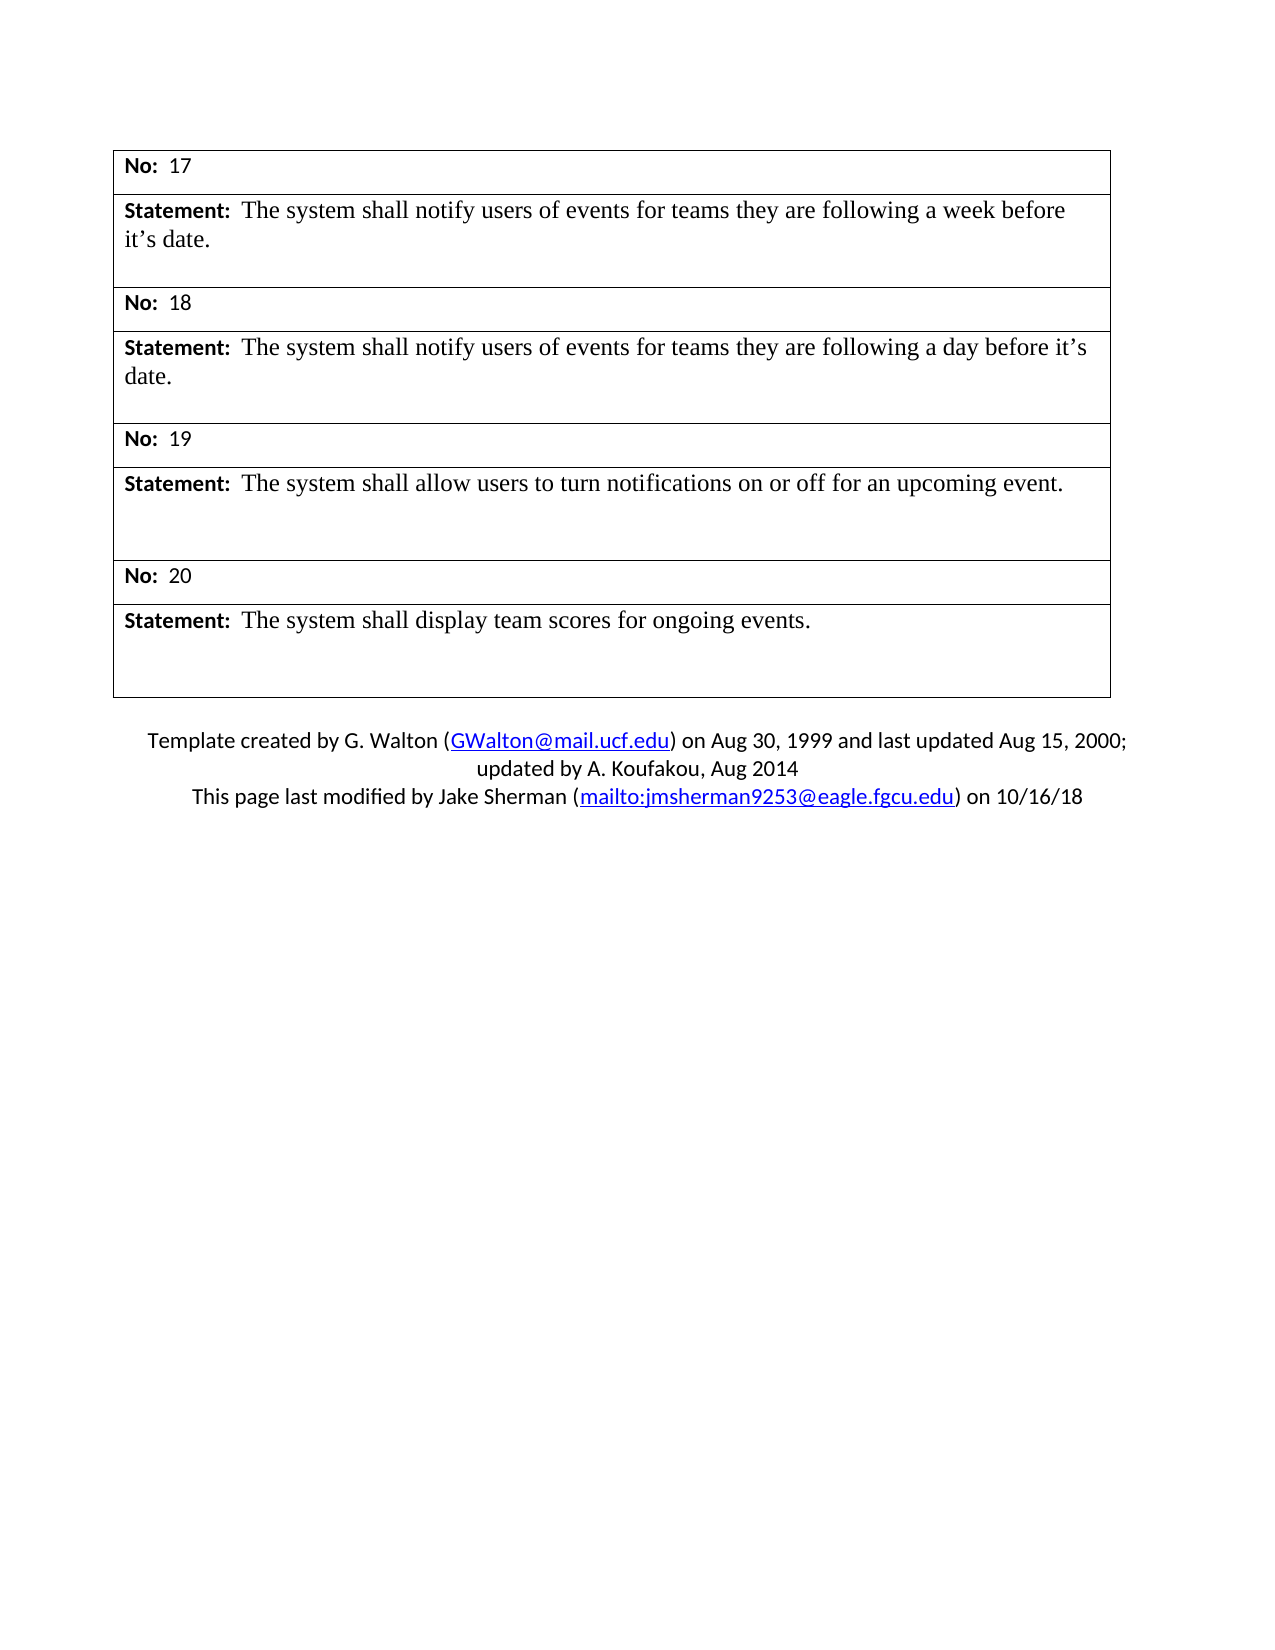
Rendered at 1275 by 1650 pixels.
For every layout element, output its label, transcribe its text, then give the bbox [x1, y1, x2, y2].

text Template created by G. Walton (GWalton@mail.ucf.edu) on Aug 30, 1999 and last updated Aug 15, 2000; updated by A. Koufakou, Aug 2014 [112, 726, 1162, 782]
table_cell No: 17 [114, 151, 1110, 194]
table_cell Statement: The system shall notify users of events for teams they are following a day before it’s date. [114, 332, 1110, 423]
text This page last modified by Jake Sherman (mailto:jmsherman9253@eagle.fgcu.edu) on 10/16/18 [112, 782, 1162, 810]
table_cell Statement: The system shall display team scores for ongoing events. [114, 605, 1110, 697]
table_cell No: 18 [114, 288, 1110, 331]
table_cell Statement: The system shall allow users to turn notifications on or off for an upcoming event. [114, 468, 1110, 560]
table_cell Statement: The system shall notify users of events for teams they are following a week before it’s date. [114, 195, 1110, 287]
table_cell No: 20 [114, 561, 1110, 604]
table_cell No: 19 [114, 424, 1110, 467]
